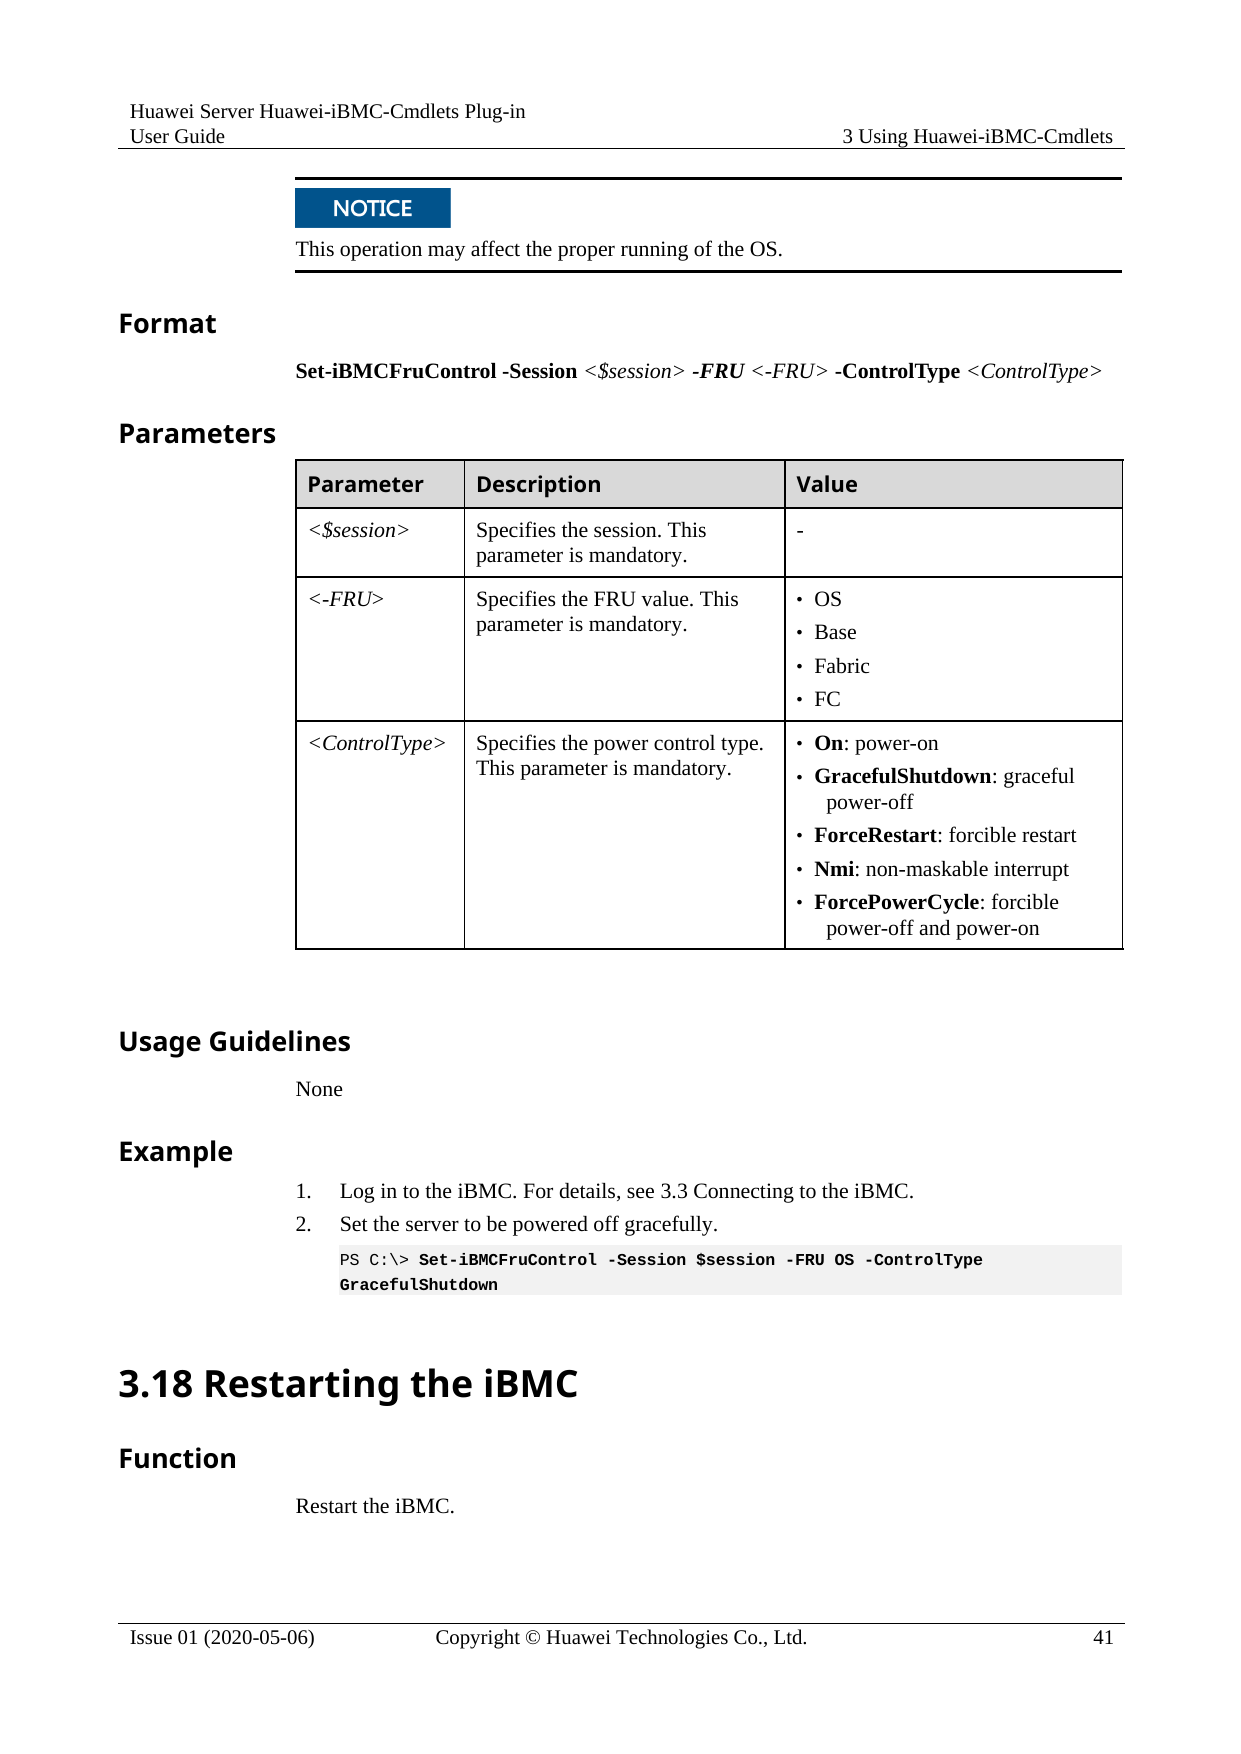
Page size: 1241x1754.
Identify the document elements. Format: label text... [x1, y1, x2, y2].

text This operation may affect the proper running of the OS. [295, 236, 1122, 270]
table_cell <ControlType> [297, 722, 464, 948]
list PS C:\> Set-iBMCFruControl -Session $session -FRU OS -ControlType GracefulShutdown [339, 1245, 1122, 1295]
list Log in to the iBMC. For details, see 3.3 Connecting to the iBMC. [295, 1178, 1122, 1203]
table_cell Specifies the FRU value. This parameter is mandatory. [465, 578, 784, 720]
text Example [118, 1133, 1122, 1169]
table_header Value [786, 461, 1122, 507]
table_cell <-FRU> [297, 578, 464, 720]
picture [295, 188, 451, 228]
text Restart the iBMC. [295, 1493, 1122, 1518]
table_cell - [786, 509, 1122, 576]
table_header Parameter [297, 461, 464, 507]
subtitle Restarting the iBMC [118, 1357, 1122, 1408]
text Function [118, 1440, 1122, 1477]
table_header Description [465, 461, 784, 507]
table_cell Specifies the session. This parameter is mandatory. [465, 509, 784, 576]
text Parameters [118, 414, 1122, 451]
table_cell <$session> [297, 509, 464, 576]
table_cell Specifies the power control type. This parameter is mandatory. [465, 722, 784, 948]
text Set-iBMCFruControl -Session <$session> -FRU <-FRU> -ControlType <ControlType> [295, 358, 1122, 383]
text Usage Guidelines [118, 1023, 1122, 1059]
table_cell OS Base Fabric FC [786, 578, 1122, 720]
text None [295, 1076, 1122, 1101]
list Set the server to be powered off gracefully. [295, 1211, 1122, 1237]
text Format [118, 304, 1122, 341]
table_cell On: power-on GracefulShutdown: graceful power-off ForceRestart: forcible restart Nmi: non-maskable interrupt ForcePowerCycle: forcible power-off and power-on [786, 722, 1122, 948]
